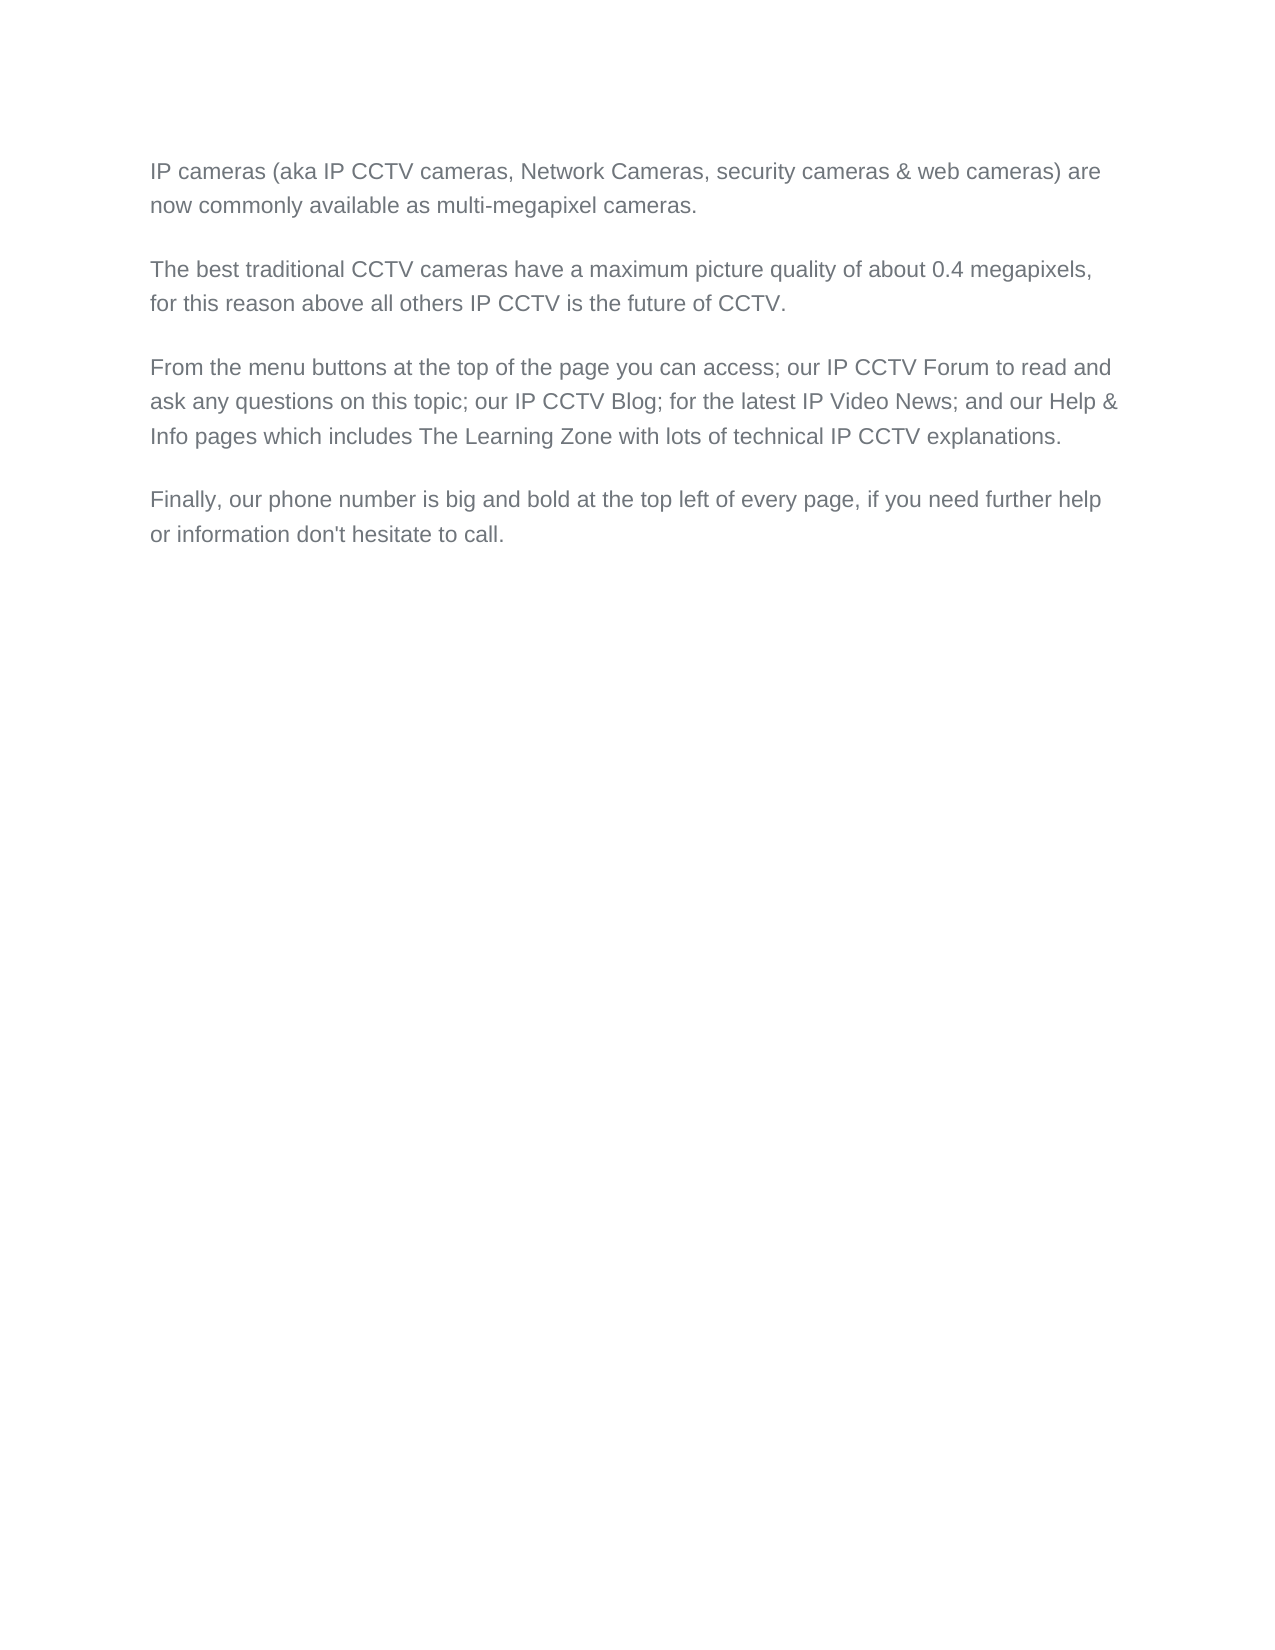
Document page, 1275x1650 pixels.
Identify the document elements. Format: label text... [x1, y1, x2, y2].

text IP cameras (aka IP CCTV cameras, Network Cameras, security cameras & web cameras) are now commonly available as multi-megapixel cameras. [150, 150, 1125, 219]
text From the menu buttons at the top of the page you can access; our IP CCTV Forum to read and ask any questions on this topic; our IP CCTV Blog; for the latest IP Video News; and our Help & Info pages which includes The Learning Zone with lots of technical IP CCTV explanations. [150, 346, 1125, 449]
text Finally, our phone number is big and bold at the top left of every page, if you need further help or information don't hesitate to call. [150, 478, 1125, 547]
text The best traditional CCTV cameras have a maximum picture quality of about 0.4 megapixels, for this reason above all others IP CCTV is the future of CCTV. [150, 248, 1125, 317]
